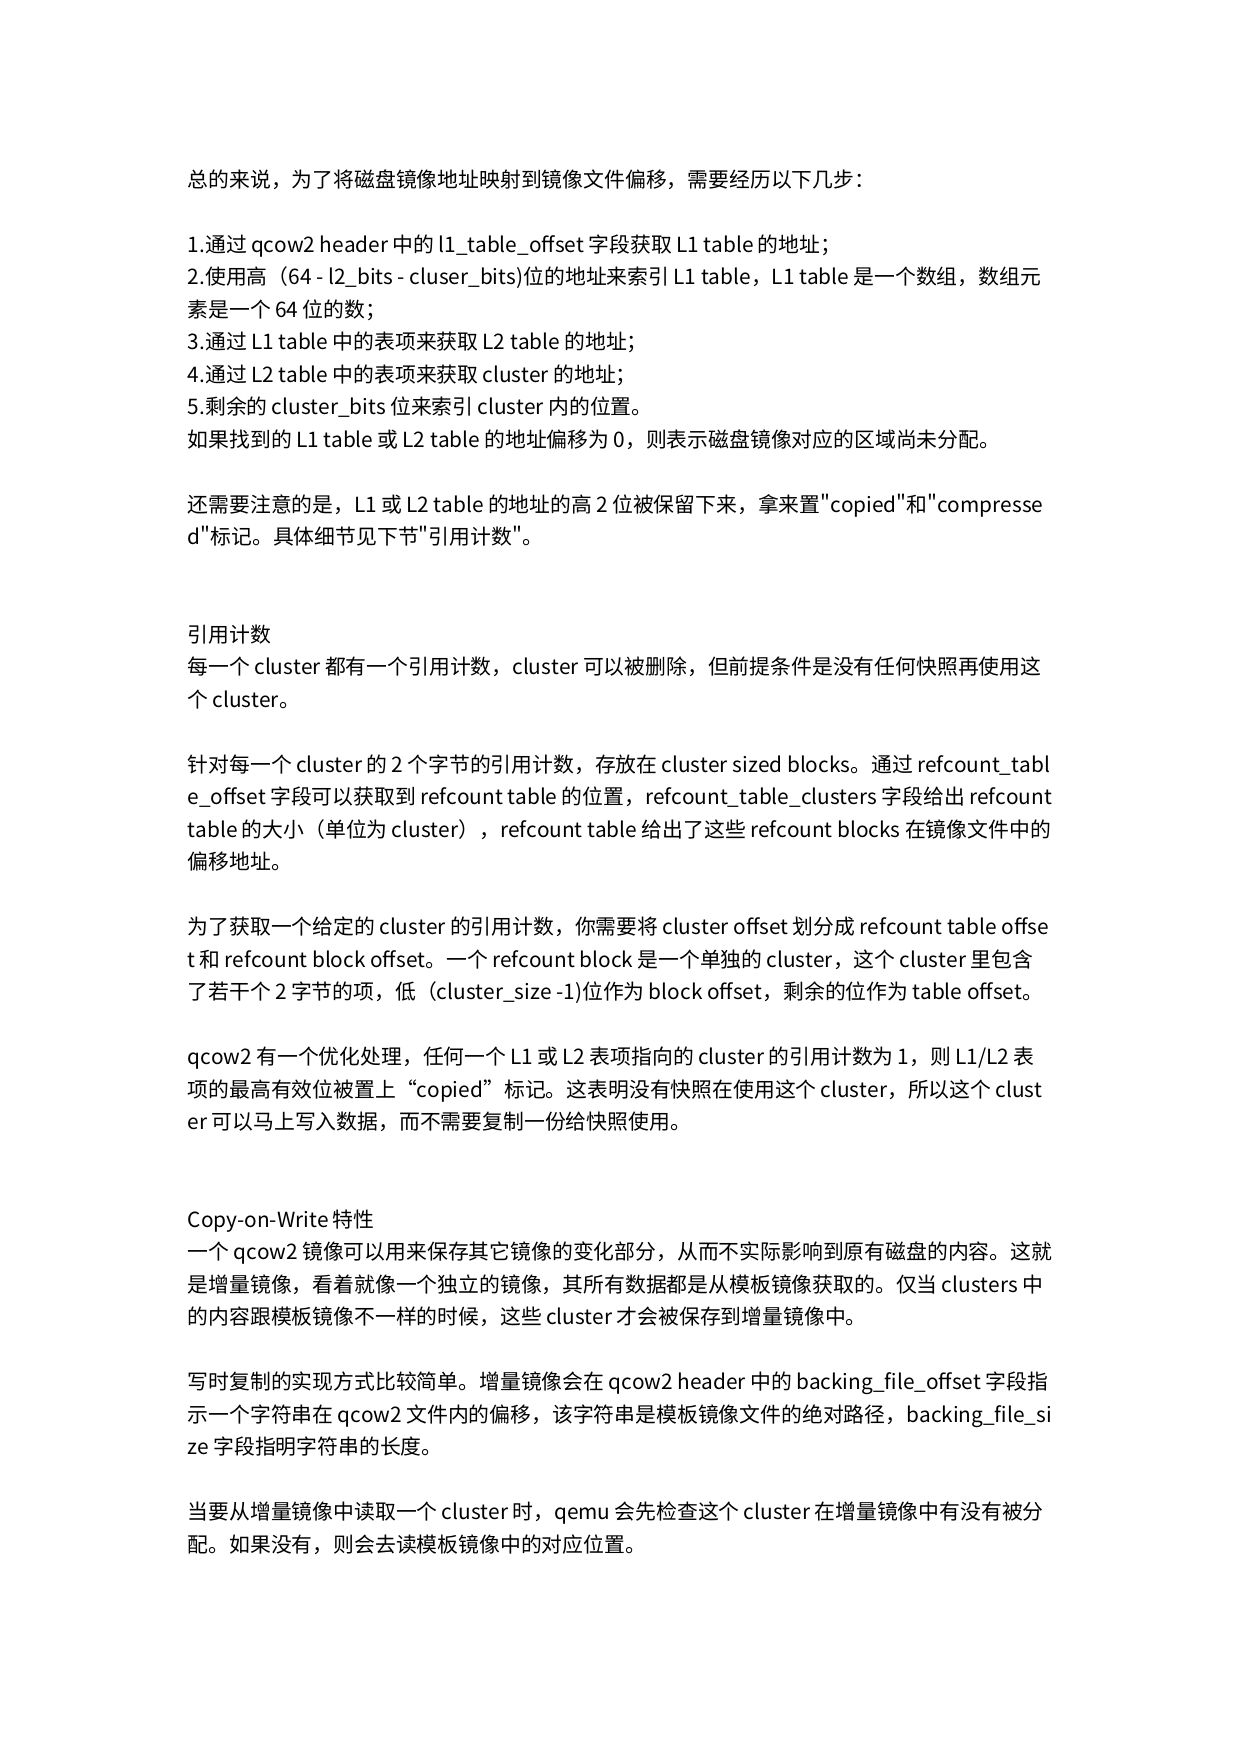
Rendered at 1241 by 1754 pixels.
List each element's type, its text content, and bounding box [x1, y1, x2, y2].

text 3.通过L1 table中的表项来获取L2 table的地址； [187, 324, 1053, 357]
text 4.通过L2 table中的表项来获取cluster的地址； [187, 357, 1053, 389]
text 当要从增量镜像中读取一个cluster时，qemu会先检查这个cluster在增量镜像中有没有被分配。如果没有，则会去读模板镜像中的对应位置。 [187, 1494, 1053, 1559]
text Copy-on-Write特性 [187, 1202, 1053, 1234]
text 每一个cluster都有一个引用计数，cluster可以被删除，但前提条件是没有任何快照再使用这个cluster。 [187, 649, 1053, 714]
text 写时复制的实现方式比较简单。增量镜像会在qcow2 header中的backing_file_offset字段指示一个字符串在qcow2文件内的偏移，该字符串是模板镜像文件的绝对路径，backing_file_size字段指明字符串的长度。 [187, 1364, 1053, 1462]
text 针对每一个cluster的2个字节的引用计数，存放在cluster sized blocks。通过refcount_table_offset字段可以获取到refcount table的位置，refcount_table_clusters字段给出refcount table的大小（单位为cluster），refcount table给出了这些refcount blocks在镜像文件中的偏移地址。 [187, 747, 1053, 877]
text 引用计数 [187, 617, 1053, 649]
text 为了获取一个给定的cluster的引用计数，你需要将cluster offset划分成refcount table offset和refcount block offset。一个refcount block是一个单独的cluster，这个cluster里包含了若干个2字节的项，低（cluster_size -1)位作为block offset，剩余的位作为table offset。 [187, 909, 1053, 1007]
text 2.使用高（64 - l2_bits - cluser_bits)位的地址来索引L1 table，L1 table是一个数组，数组元素是一个64位的数； [187, 259, 1053, 324]
text qcow2有一个优化处理，任何一个L1或L2表项指向的cluster的引用计数为1，则L1/L2表项的最高有效位被置上“copied”标记。这表明没有快照在使用这个cluster，所以这个cluster可以马上写入数据，而不需要复制一份给快照使用。 [187, 1039, 1053, 1137]
text 如果找到的L1 table或L2 table的地址偏移为0，则表示磁盘镜像对应的区域尚未分配。 [187, 422, 1053, 454]
text 5.剩余的cluster_bits位来索引cluster内的位置。 [187, 389, 1053, 422]
text 一个qcow2镜像可以用来保存其它镜像的变化部分，从而不实际影响到原有磁盘的内容。这就是增量镜像，看着就像一个独立的镜像，其所有数据都是从模板镜像获取的。仅当clusters中的内容跟模板镜像不一样的时候，这些cluster才会被保存到增量镜像中。 [187, 1234, 1053, 1332]
text 还需要注意的是，L1或L2 table的地址的高2位被保留下来，拿来置"copied"和"compressed"标记。具体细节见下节"引用计数"。 [187, 487, 1053, 552]
text 总的来说，为了将磁盘镜像地址映射到镜像文件偏移，需要经历以下几步： [187, 162, 1053, 194]
text 1.通过qcow2 header中的l1_table_offset字段获取L1 table的地址； [187, 227, 1053, 259]
